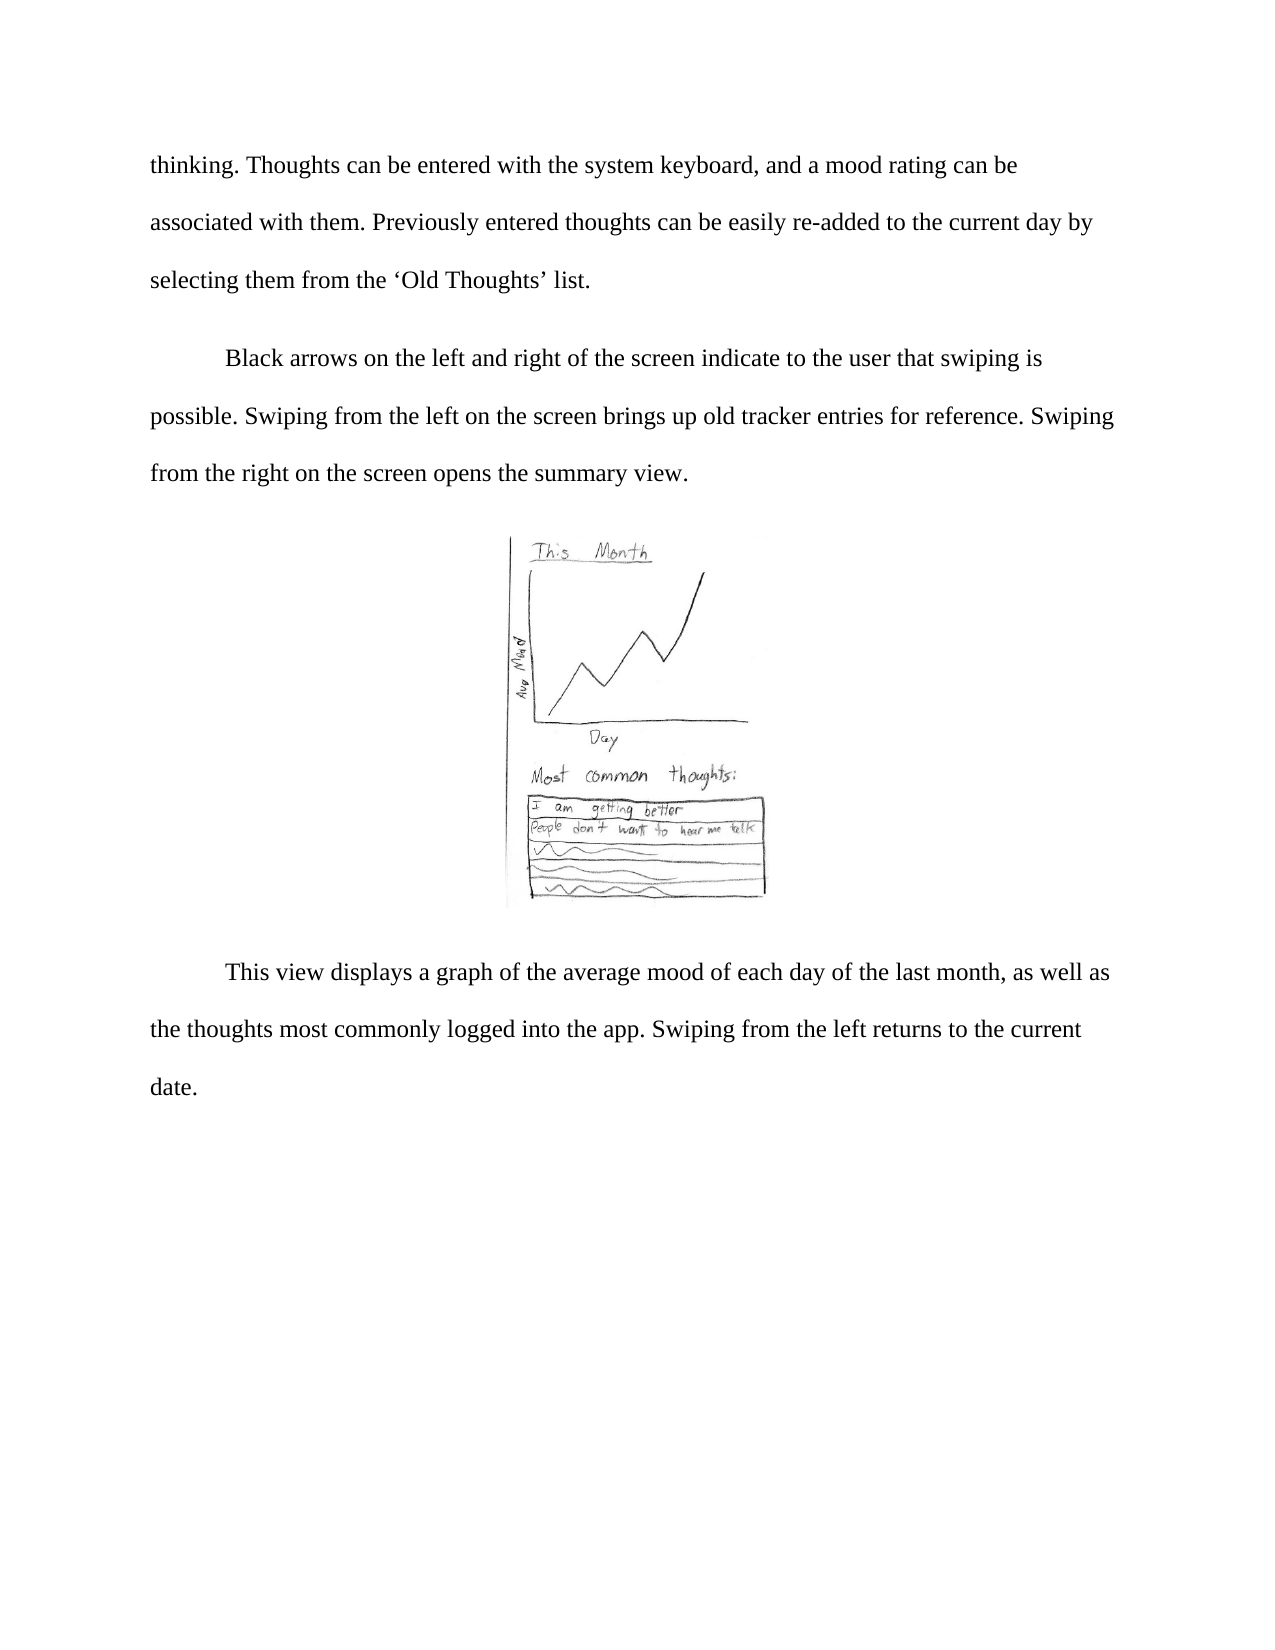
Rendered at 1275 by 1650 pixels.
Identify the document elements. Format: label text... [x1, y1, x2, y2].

picture [505, 536, 770, 908]
text This view displays a graph of the average mood of each day of the last month, as well as the thoughts most commonly logged into the app. Swiping from the left returns to the current date. [150, 957, 1125, 1100]
text Black arrows on the left and right of the screen indicate to the user that swiping is possible. Swiping from the left on the screen brings up old tracker entries for reference. Swiping from the right on the screen opens the summary view. [150, 343, 1125, 487]
